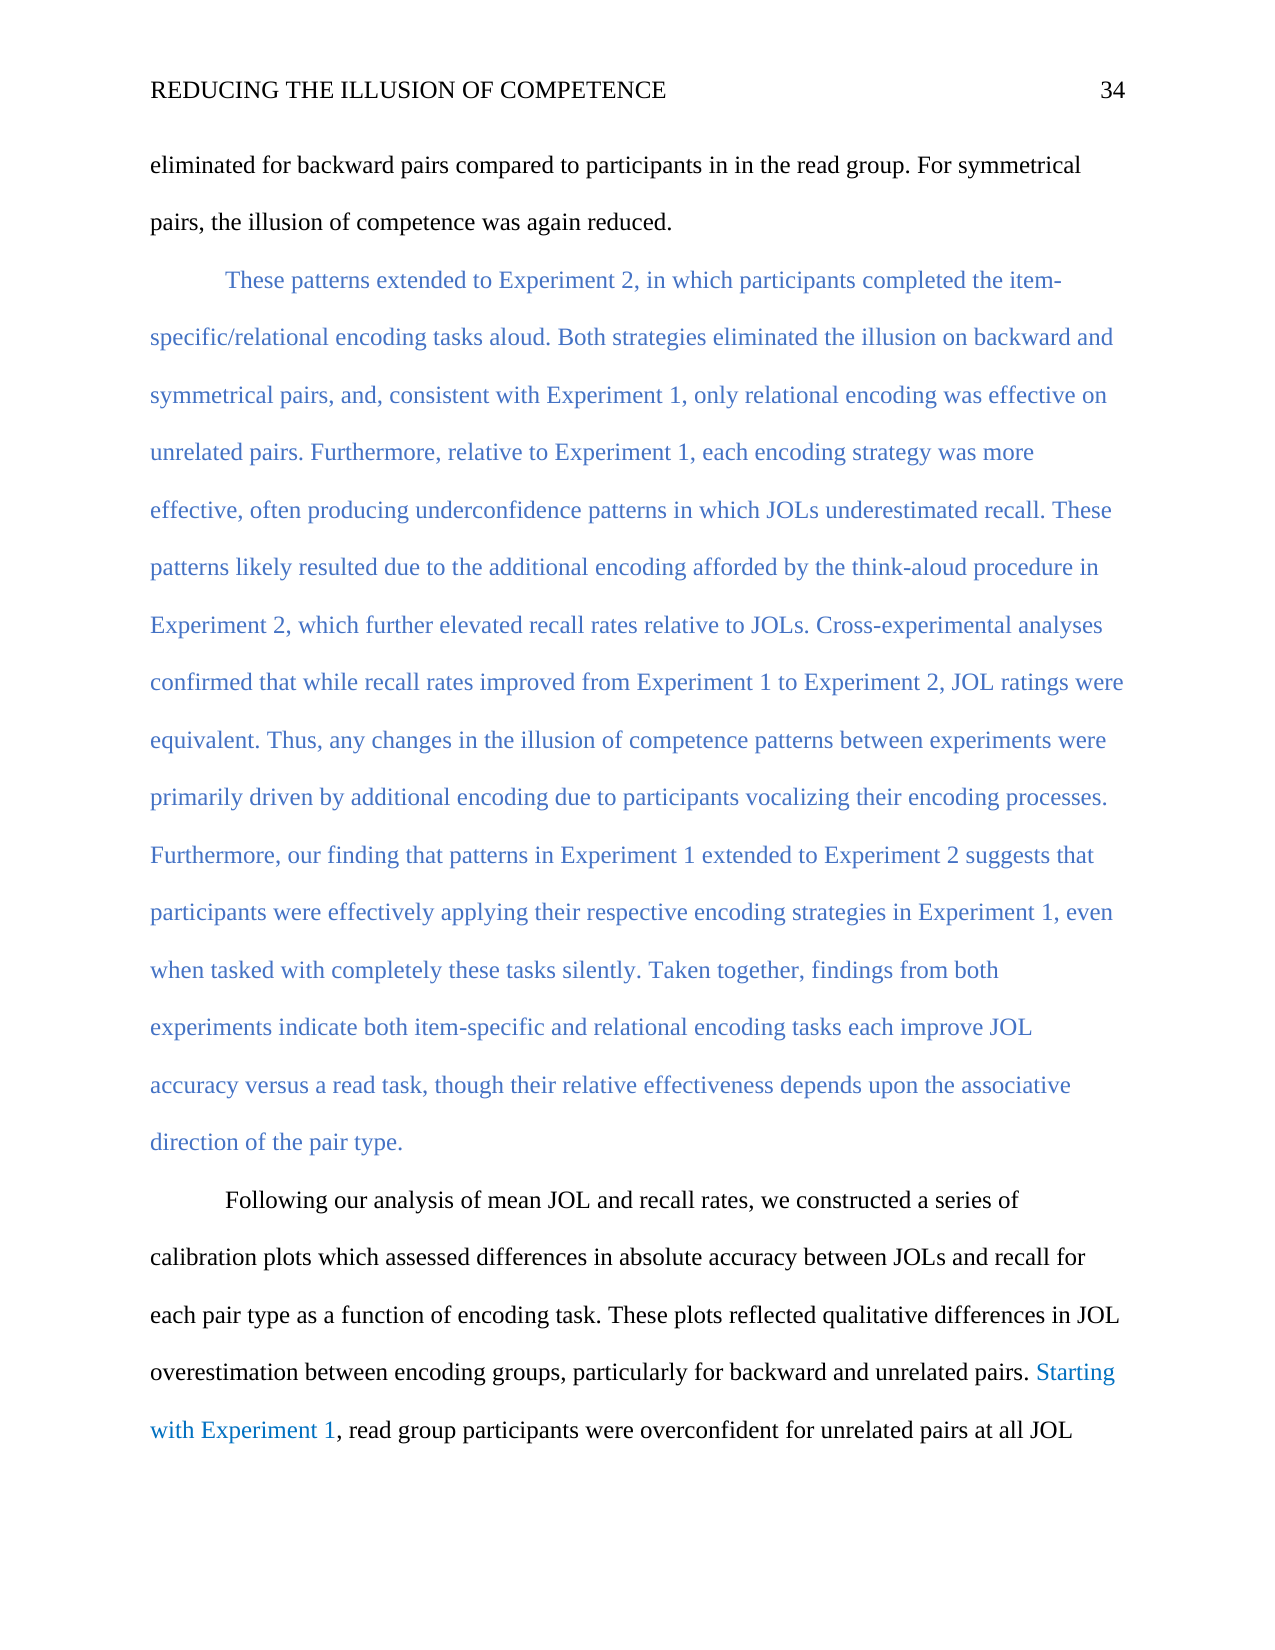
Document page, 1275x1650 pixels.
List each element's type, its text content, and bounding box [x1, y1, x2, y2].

text These patterns extended to Experiment 2, in which participants completed the item-specific/relational encoding tasks aloud. Both strategies eliminated the illusion on backward and symmetrical pairs, and, consistent with Experiment 1, only relational encoding was effective on unrelated pairs. Furthermore, relative to Experiment 1, each encoding strategy was more effective, often producing underconfidence patterns in which JOLs underestimated recall. These patterns likely resulted due to the additional encoding afforded by the think-aloud procedure in Experiment 2, which further elevated recall rates relative to JOLs. Cross-experimental analyses confirmed that while recall rates improved from Experiment 1 to Experiment 2, JOL ratings were equivalent. Thus, any changes in the illusion of competence patterns between experiments were primarily driven by additional encoding due to participants vocalizing their encoding processes. Furthermore, our finding that patterns in Experiment 1 extended to Experiment 2 suggests that participants were effectively applying their respective encoding strategies in Experiment 1, even when tasked with completely these tasks silently. Taken together, findings from both experiments indicate both item-specific and relational encoding tasks each improve JOL accuracy versus a read task, though their relative effectiveness depends upon the associative direction of the pair type. [150, 265, 1125, 1156]
